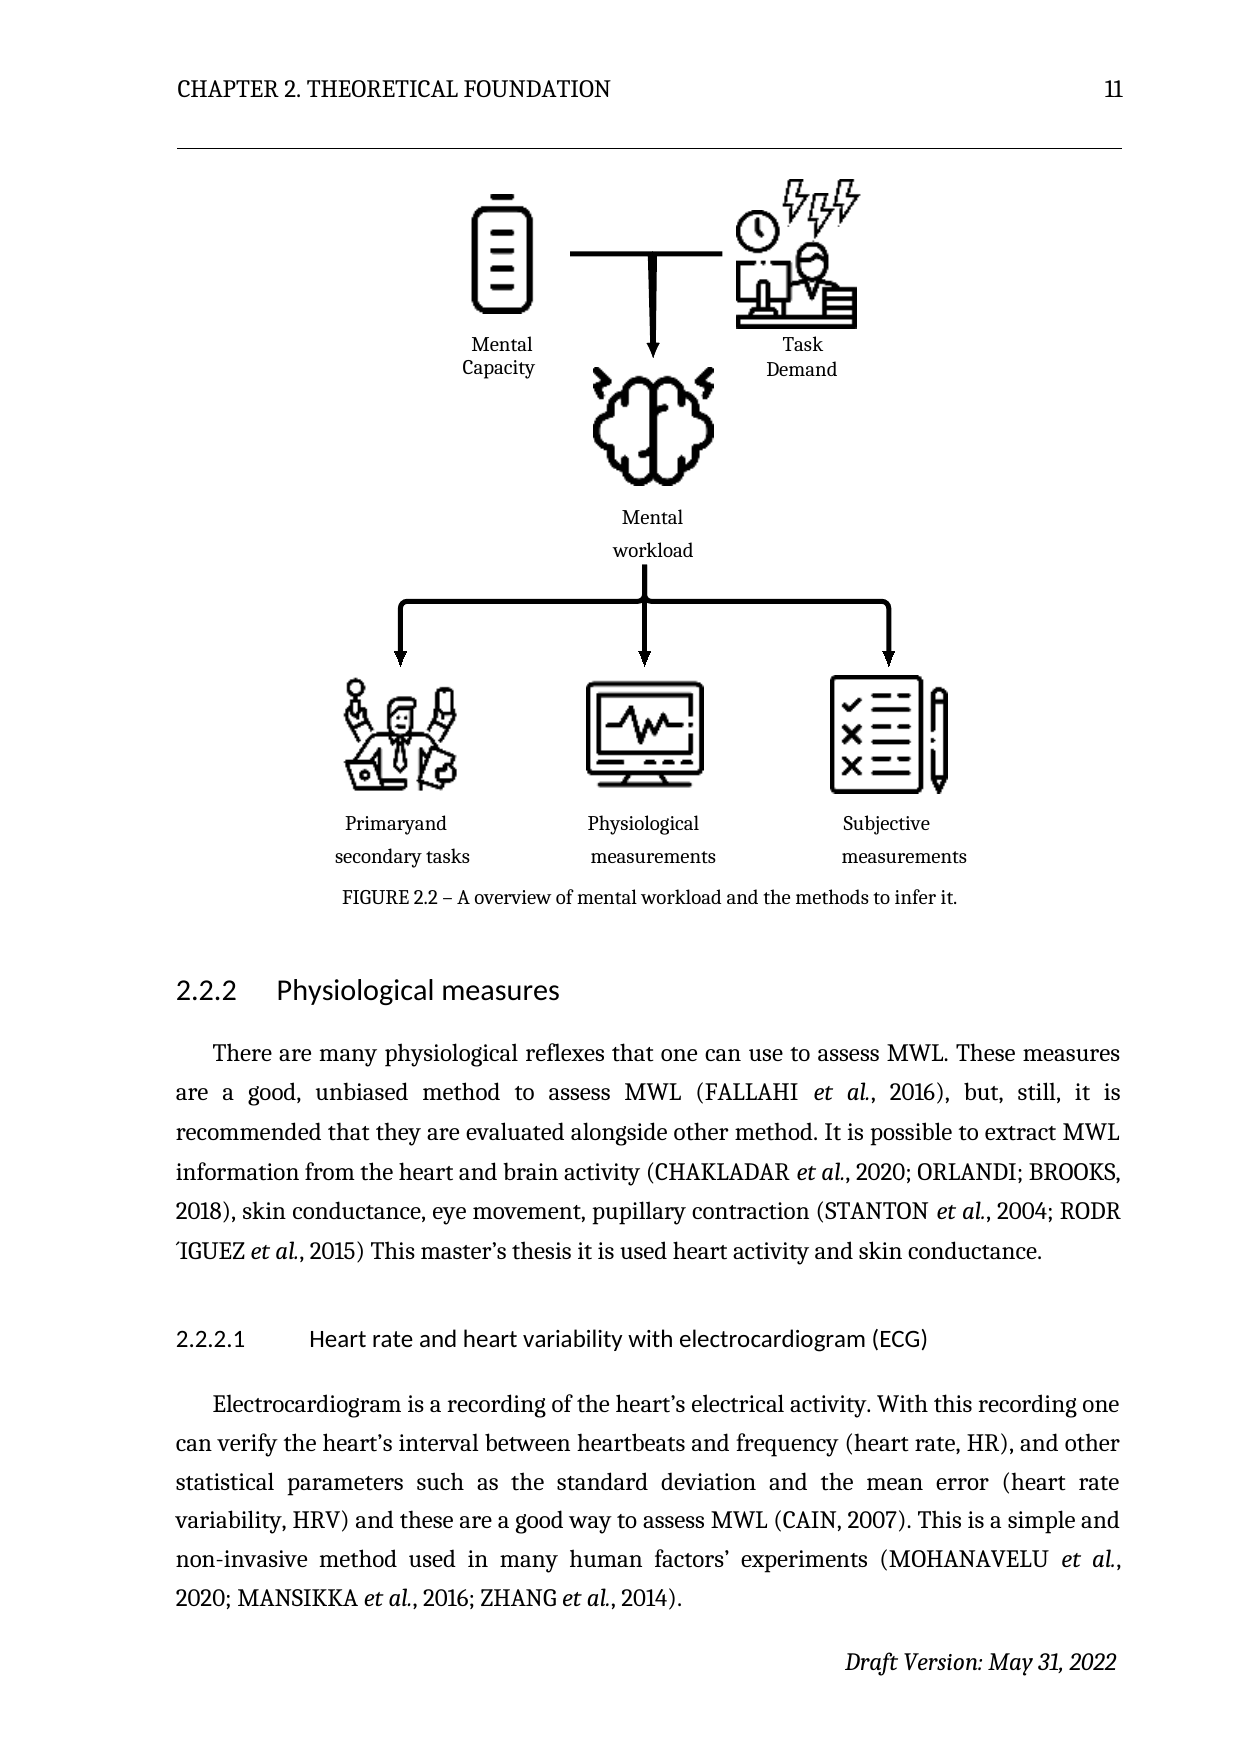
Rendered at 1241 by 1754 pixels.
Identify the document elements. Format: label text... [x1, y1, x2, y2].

text workload [184, 539, 1123, 563]
picture [586, 675, 704, 794]
picture [736, 179, 872, 329]
picture [442, 194, 563, 314]
text FIGURE 2.2 – A overview of mental workload and the methods to infer it. [191, 886, 1108, 910]
text Electrocardiogram is a recording of the heart’s electrical activity. With this recording one can verify the heart’s interval between heartbeats and frequency (heart rate, HR), and other statistical parameters such as the standard deviation and the mean error (heart rate variability, HRV) and these are a good way to assess MWL (CAIN, 2007). This is a simple and non-invasive method used in many human factors’ experiments (MOHANAVELU et al., 2020; MANSIKKA et al., 2016; ZHANG et al., 2014). [176, 1390, 1121, 1612]
text 2.2.2.1 Heart rate and heart variability with electrocardiogram (ECG) [176, 1323, 1123, 1353]
subtitle 2.2.2 Physiological measures [176, 971, 1123, 1008]
picture [341, 675, 460, 794]
picture [593, 367, 714, 486]
picture [830, 675, 948, 794]
text There are many physiological reflexes that one can use to assess MWL. These measures are a good, unbiased method to assess MWL (FALLAHI et al., 2016), but, still, it is recommended that they are evaluated alongside other method. It is possible to extract MWL information from the heart and brain activity (CHAKLADAR et al., 2020; ORLANDI; BROOKS, 2018), skin conductance, eye movement, pupillary contraction (STANTON et al., 2004; RODR´IGUEZ et al., 2015) This master’s thesis it is used heart activity and skin conductance. [176, 1039, 1121, 1265]
text secondary tasks measurements measurements [177, 845, 1123, 869]
